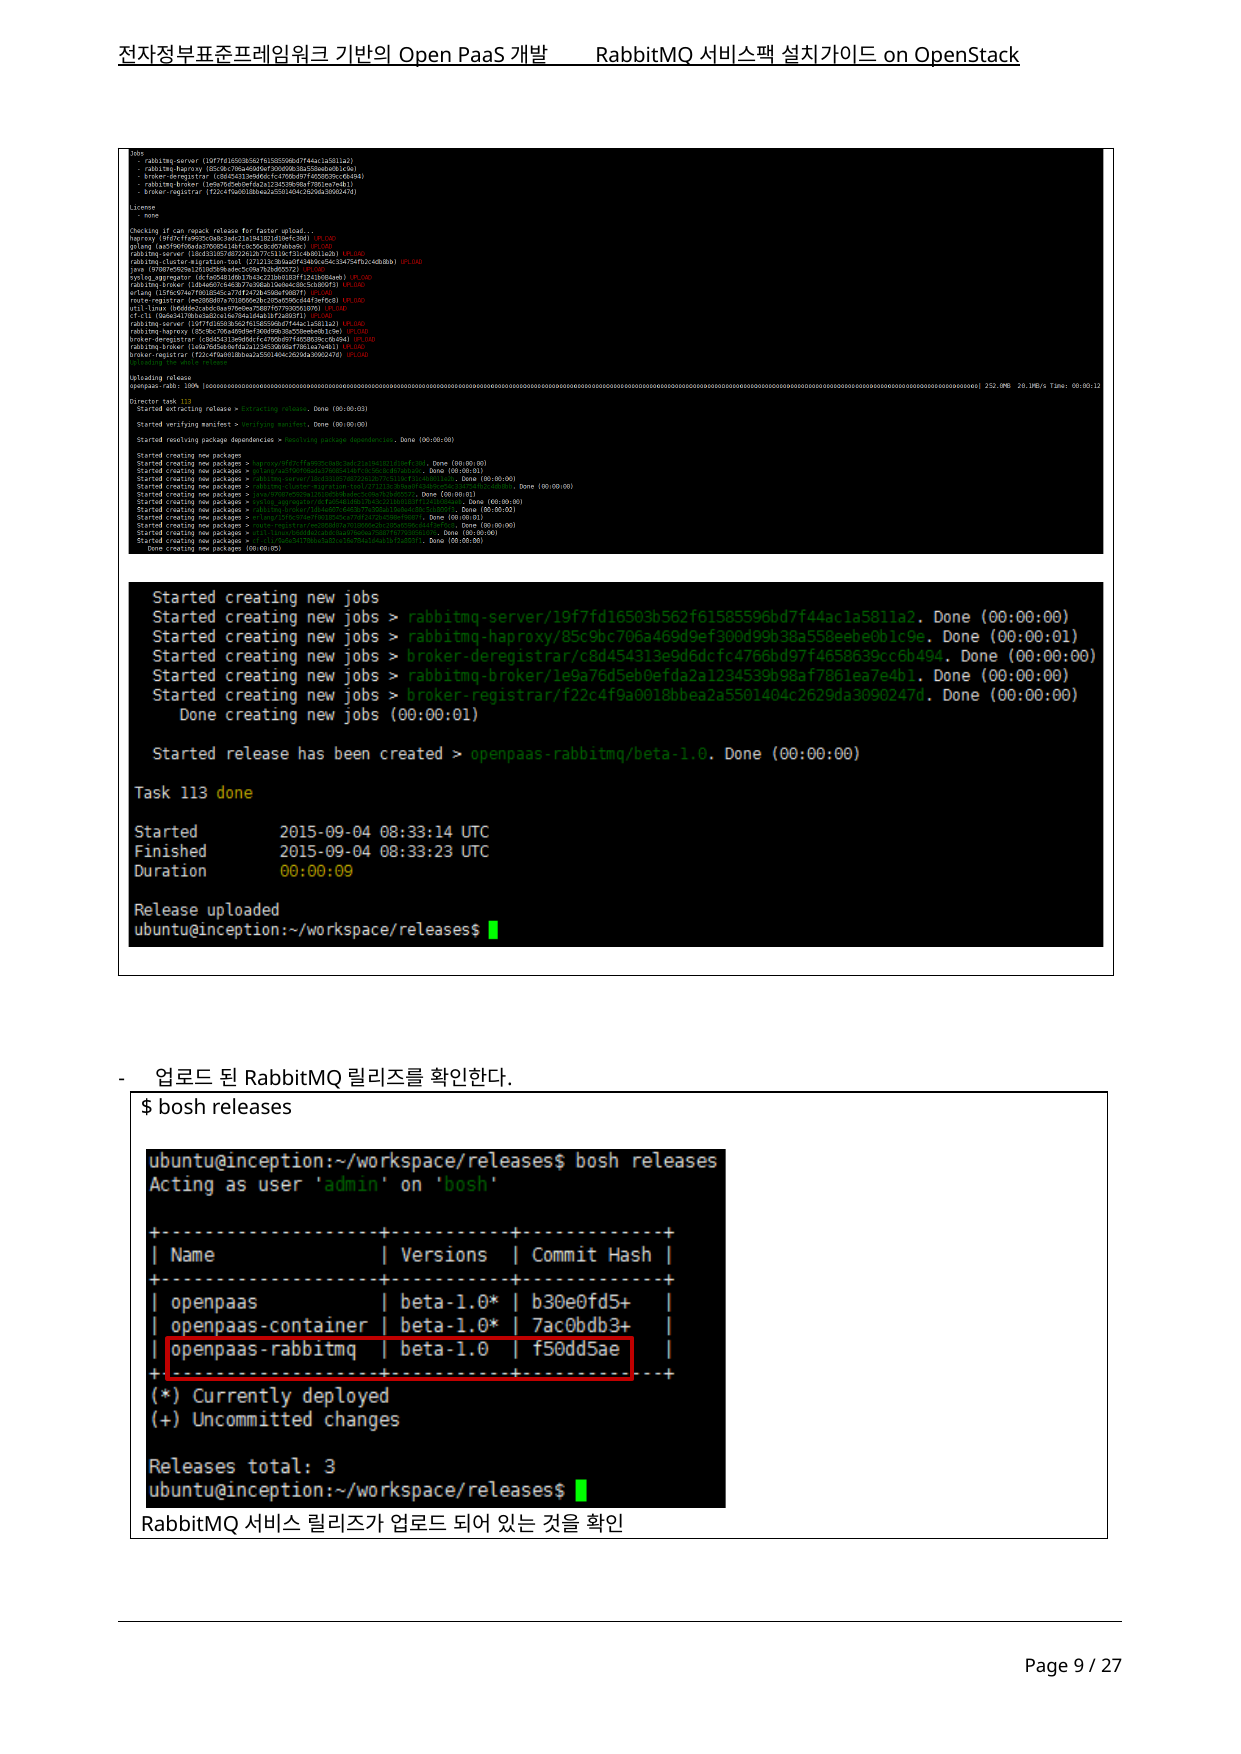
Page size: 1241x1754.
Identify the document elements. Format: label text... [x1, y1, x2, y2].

picture [128, 148, 1104, 554]
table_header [119, 149, 1113, 975]
picture [128, 582, 1104, 947]
picture [146, 1149, 726, 1508]
table_header $ bosh releases RabbitMQ 서비스 릴리즈가 업로드 되어 있는 것을 확인 [131, 1093, 1107, 1537]
list 업로드 된 RabbitMQ 릴리즈를 확인한다. [118, 1061, 1122, 1091]
